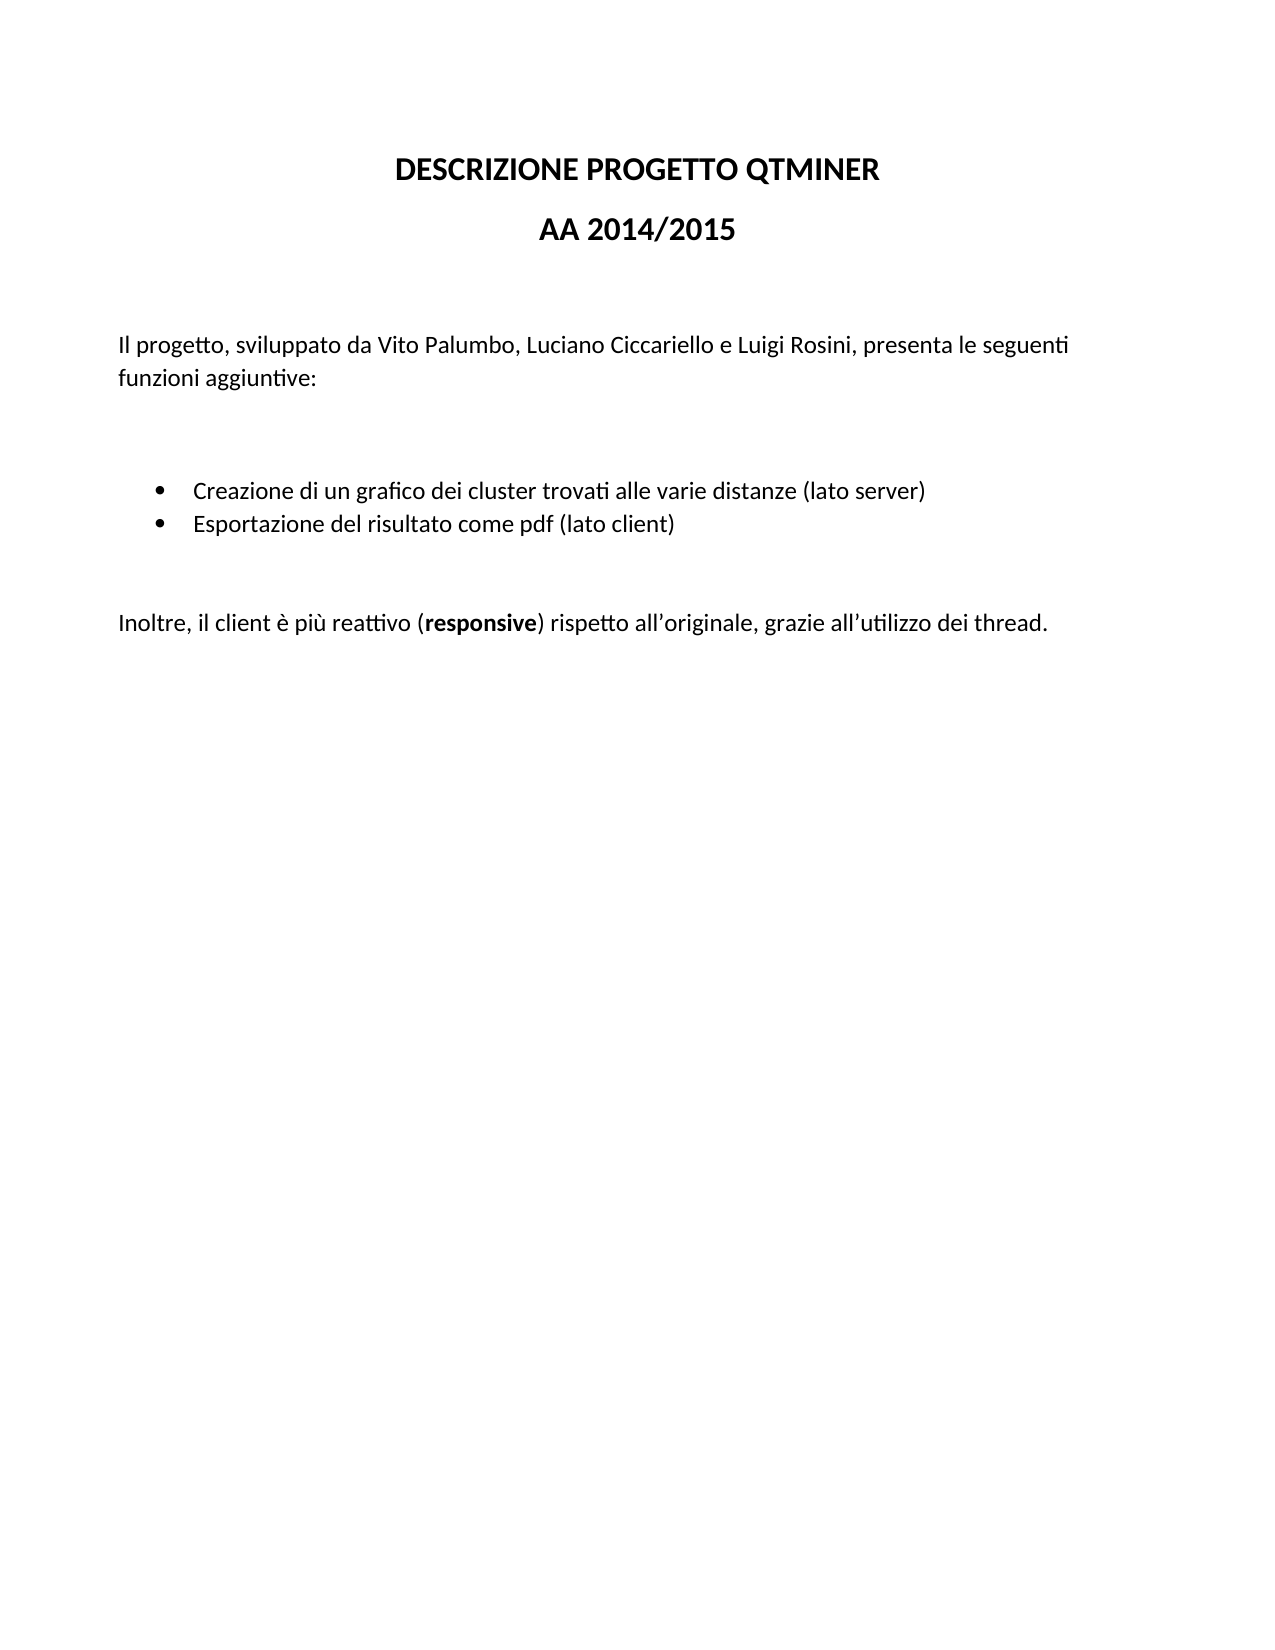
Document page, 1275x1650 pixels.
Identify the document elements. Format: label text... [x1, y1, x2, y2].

text AA 2014/2015 [118, 208, 1157, 249]
text Inoltre, il client è più reattivo (responsive) rispetto all’originale, grazie all’utilizzo dei thread. [118, 607, 1157, 637]
list Creazione di un grafico dei cluster trovati alle varie distanze (lato server) [156, 475, 1157, 505]
list Esportazione del risultato come pdf (lato client) [156, 508, 1157, 538]
text Il progetto, sviluppato da Vito Palumbo, Luciano Ciccariello e Luigi Rosini, presenta le seguenti funzioni aggiuntive: [118, 329, 1157, 456]
text DESCRIZIONE PROGETTO QTMINER [118, 148, 1157, 188]
